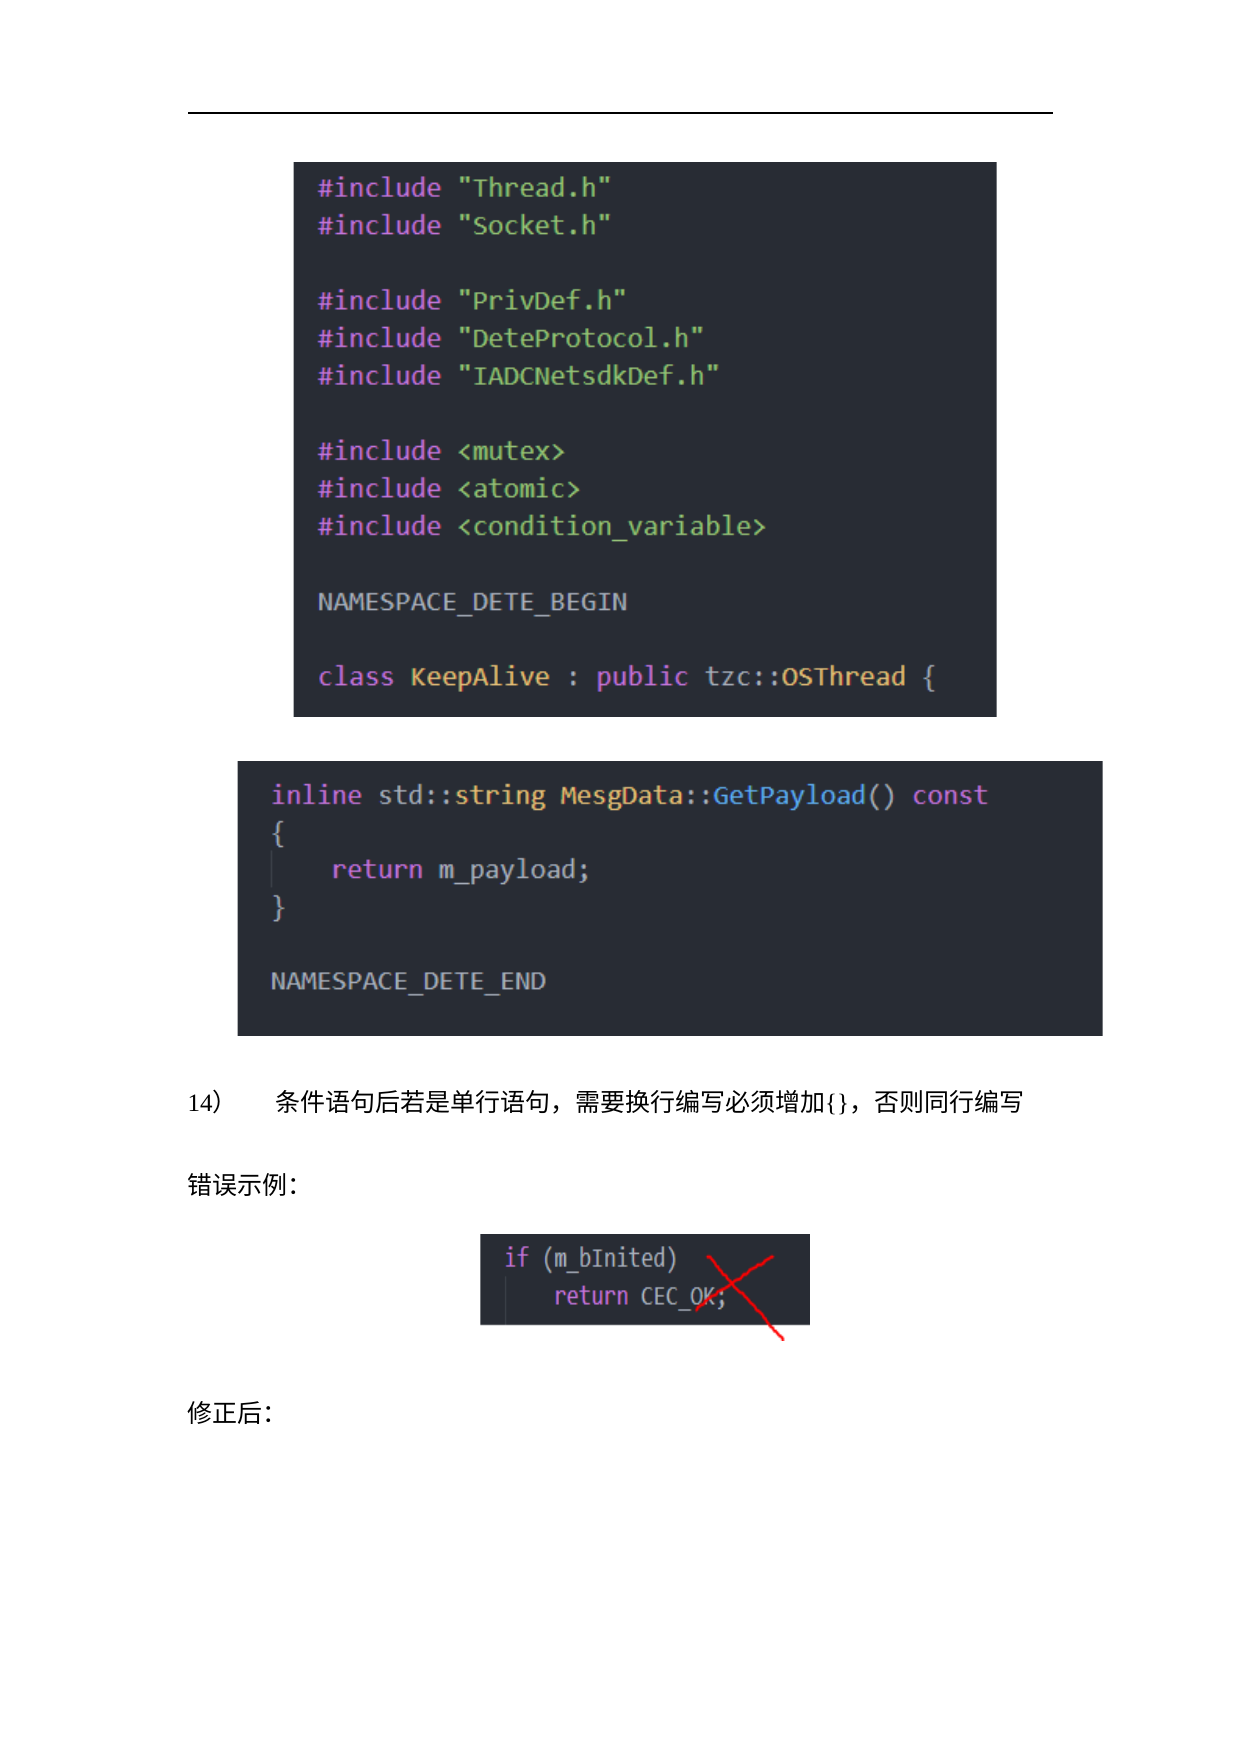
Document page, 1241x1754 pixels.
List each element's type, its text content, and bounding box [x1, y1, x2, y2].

text 错误示例： [187, 1151, 1053, 1216]
picture [293, 162, 997, 717]
picture [480, 1234, 810, 1341]
picture [237, 761, 1103, 1036]
text 修正后： [187, 1379, 1053, 1444]
list 条件语句后若是单行语句，需要换行编写必须增加{}，否则同行编写 [187, 1068, 1053, 1133]
